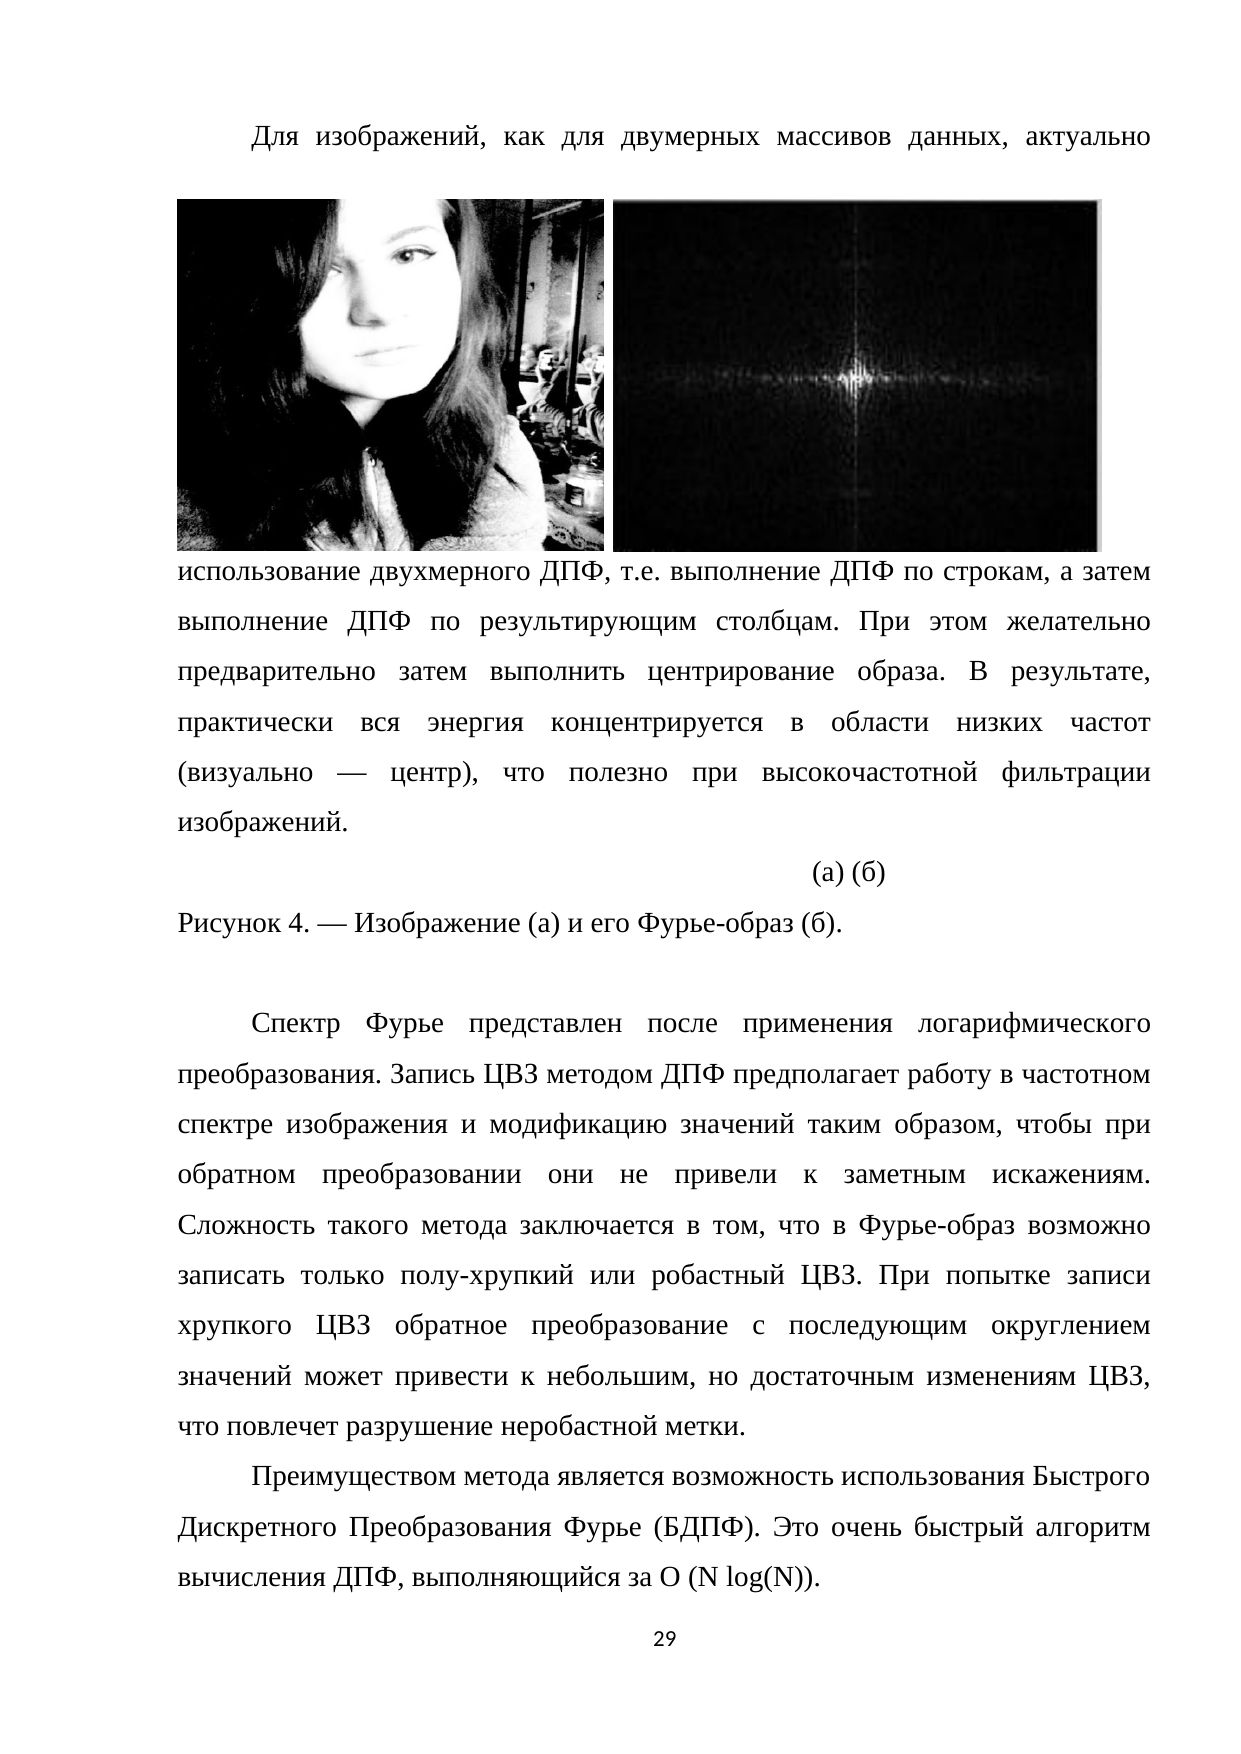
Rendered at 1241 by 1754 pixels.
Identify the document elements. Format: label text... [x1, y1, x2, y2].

text Рисунок 4. — Изображение (а) и его Фурье-образ (б). [177, 905, 1152, 938]
picture [177, 199, 604, 551]
text Дискретного Преобразования Фурье (БДПФ). Это очень быстрый алгоритм вычисления ДПФ, выполняющийся за O (N log(N)). [177, 1509, 1152, 1592]
text (а) (б) [472, 854, 1152, 888]
text Спектр Фурье представлен после применения логарифмического преобразования. Запись ЦВЗ методом ДПФ предполагает работу в частотном спектре изображения и модификацию значений таким образом, чтобы при обратном преобразовании они не привели к заметным искажениям. Сложность такого метода заключается в том, что в Фурье-образ возможно записать только полу-хрупкий или робастный ЦВЗ. При попытке записи хрупкого ЦВЗ обратное преобразование с последующим округлением значений может привести к небольшим, но достаточным изменениям ЦВЗ, что повлечет разрушение неробастной метки. [177, 1006, 1152, 1442]
picture [613, 199, 1102, 552]
text Преимуществом метода является возможность использования Быстрого [177, 1458, 1152, 1492]
